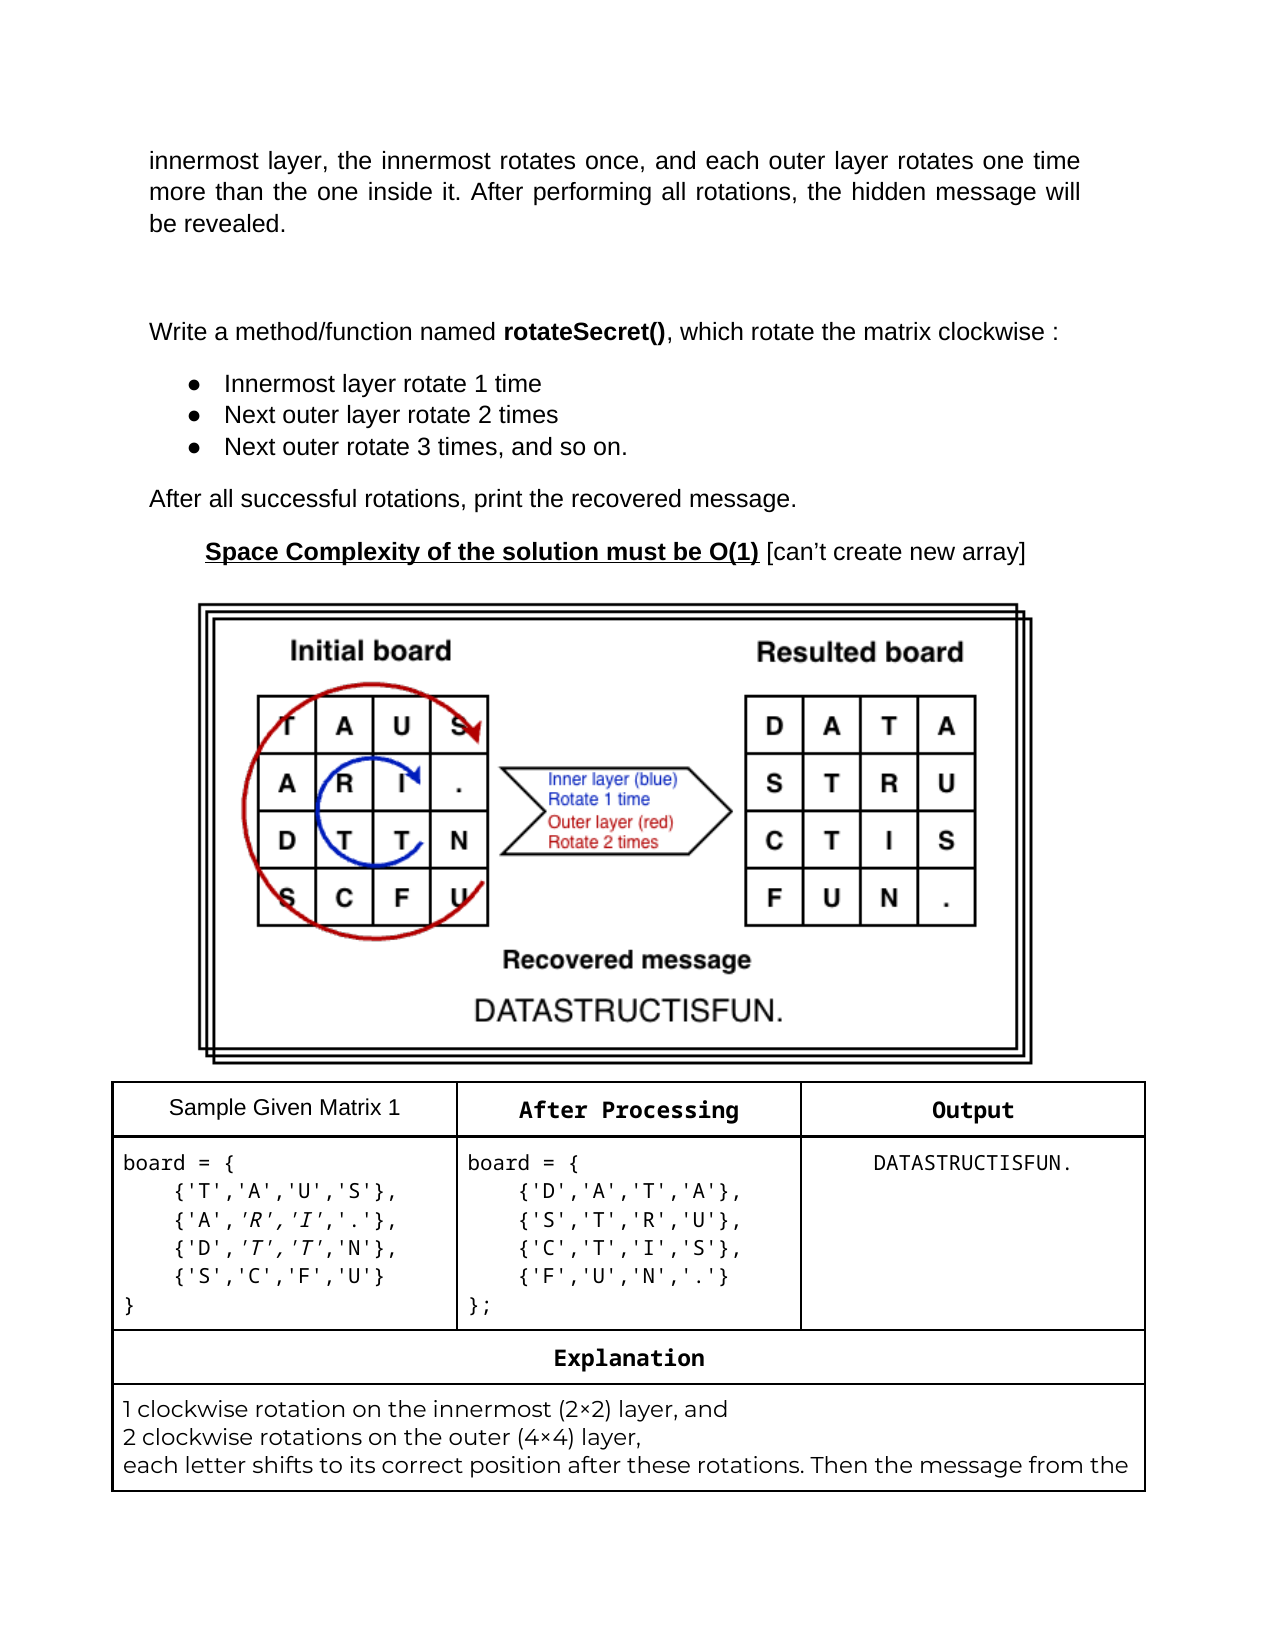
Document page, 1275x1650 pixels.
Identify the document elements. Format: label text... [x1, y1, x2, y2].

list Next outer layer rotate 2 times [186, 400, 1082, 429]
text Space Complexity of the solution must be O(1) [can’t create new array] [149, 537, 1082, 566]
text After all successful rotations, print the recovered message. [149, 484, 1082, 513]
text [149, 146, 1082, 238]
list Innermost layer rotate 1 time [186, 369, 1082, 398]
list Next outer rotate 3 times, and so on. [186, 432, 1082, 461]
picture [184, 589, 1047, 1079]
text Write a method/function named rotateSecret(), which rotate the matrix clockwise : [149, 316, 1082, 345]
